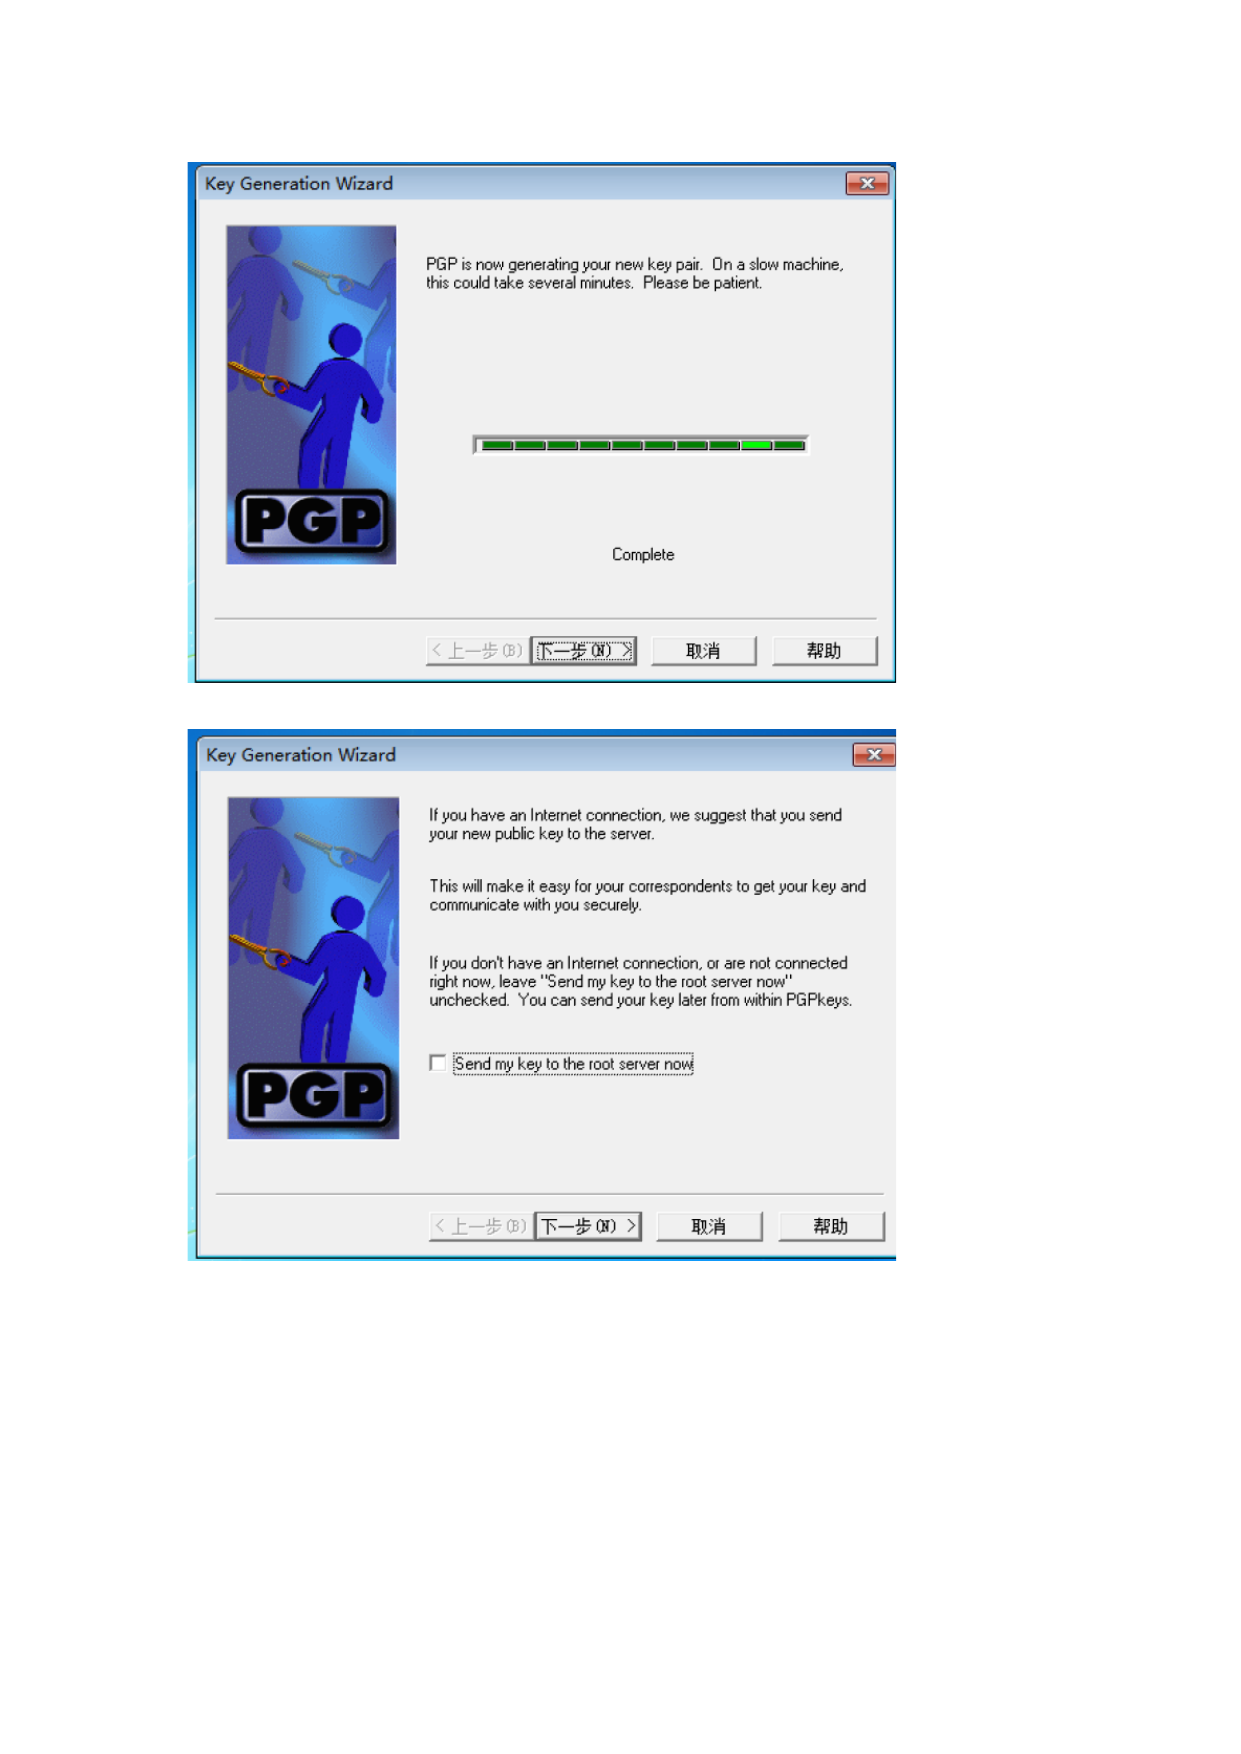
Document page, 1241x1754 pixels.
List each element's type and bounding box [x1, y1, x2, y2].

picture [187, 162, 897, 683]
picture [187, 729, 897, 1261]
